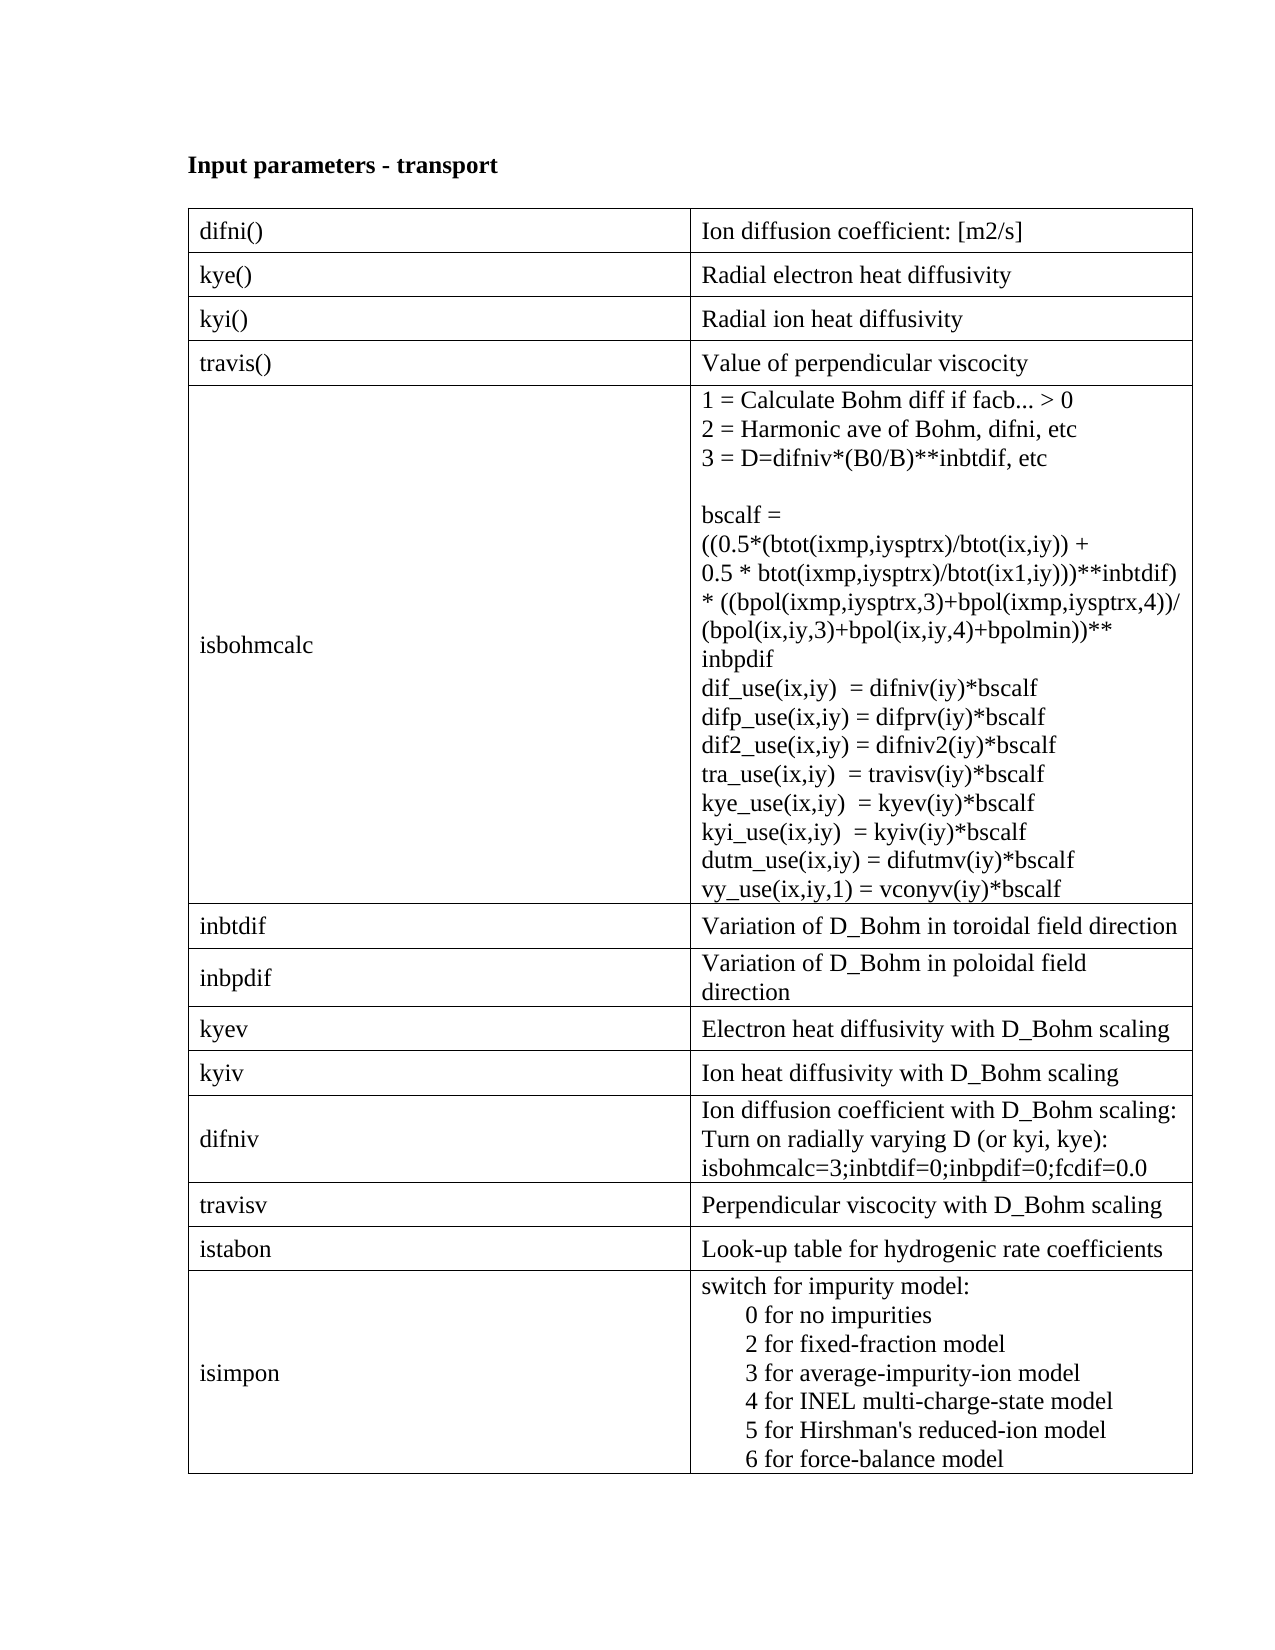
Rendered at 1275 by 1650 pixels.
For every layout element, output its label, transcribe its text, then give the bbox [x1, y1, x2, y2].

table_cell Radial electron heat diffusivity [691, 253, 1192, 296]
table_cell switch for impurity model: 0 for no impurities 2 for fixed-fraction model 3 for average-impurity-ion model 4 for INEL multi-charge-state model 5 for Hirshman's reduced-ion model 6 for force-balance model [691, 1271, 1192, 1473]
table_cell kyev [189, 1007, 690, 1050]
table_cell inbpdif [189, 949, 690, 1006]
table_cell isbohmcalc [189, 386, 690, 903]
table_cell Ion diffusion coefficient with D_Bohm scaling: Turn on radially varying D (or kyi, kye): isbohmcalc=3;inbtdif=0;inbpdif=0;fcdif=0.0 [691, 1096, 1192, 1182]
table_cell istabon [189, 1227, 690, 1270]
table_cell travisv [189, 1183, 690, 1226]
table_cell Perpendicular viscocity with D_Bohm scaling [691, 1183, 1192, 1226]
table_cell Ion heat diffusivity with D_Bohm scaling [691, 1051, 1192, 1094]
table_cell difniv [189, 1096, 690, 1182]
table_cell Variation of D_Bohm in toroidal field direction [691, 904, 1192, 947]
table_cell Look-up table for hydrogenic rate coefficients [691, 1227, 1192, 1270]
table_cell Radial ion heat diffusivity [691, 297, 1192, 340]
table_cell travis() [189, 341, 690, 384]
table_cell 1 = Calculate Bohm diff if facb... > 0 2 = Harmonic ave of Bohm, difni, etc 3 = D=difniv*(B0/B)**inbtdif, etc bscalf = ((0.5*(btot(ixmp,iysptrx)/btot(ix,iy)) + 0.5 * btot(ixmp,iysptrx)/btot(ix1,iy)))**inbtdif) * ((bpol(ixmp,iysptrx,3)+bpol(ixmp,iysptrx,4))/ (bpol(ix,iy,3)+bpol(ix,iy,4)+bpolmin))** inbpdif dif_use(ix,iy) = difniv(iy)*bscalf difp_use(ix,iy) = difprv(iy)*bscalf dif2_use(ix,iy) = difniv2(iy)*bscalf tra_use(ix,iy) = travisv(iy)*bscalf kye_use(ix,iy) = kyev(iy)*bscalf kyi_use(ix,iy) = kyiv(iy)*bscalf dutm_use(ix,iy) = difutmv(iy)*bscalf vy_use(ix,iy,1) = vconyv(iy)*bscalf [691, 386, 1192, 903]
table_cell inbtdif [189, 904, 690, 947]
table_cell Variation of D_Bohm in poloidal field direction [691, 949, 1192, 1006]
table_cell kyiv [189, 1051, 690, 1094]
table_cell isimpon [189, 1271, 690, 1473]
table_cell Value of perpendicular viscocity [691, 341, 1192, 384]
table_cell kyi() [189, 297, 690, 340]
table_header difni() [189, 209, 690, 252]
table_cell Electron heat diffusivity with D_Bohm scaling [691, 1007, 1192, 1050]
table_cell kye() [189, 253, 690, 296]
table_header Ion diffusion coefficient: [m2/s] [691, 209, 1192, 252]
text Input parameters - transport [187, 150, 1087, 179]
